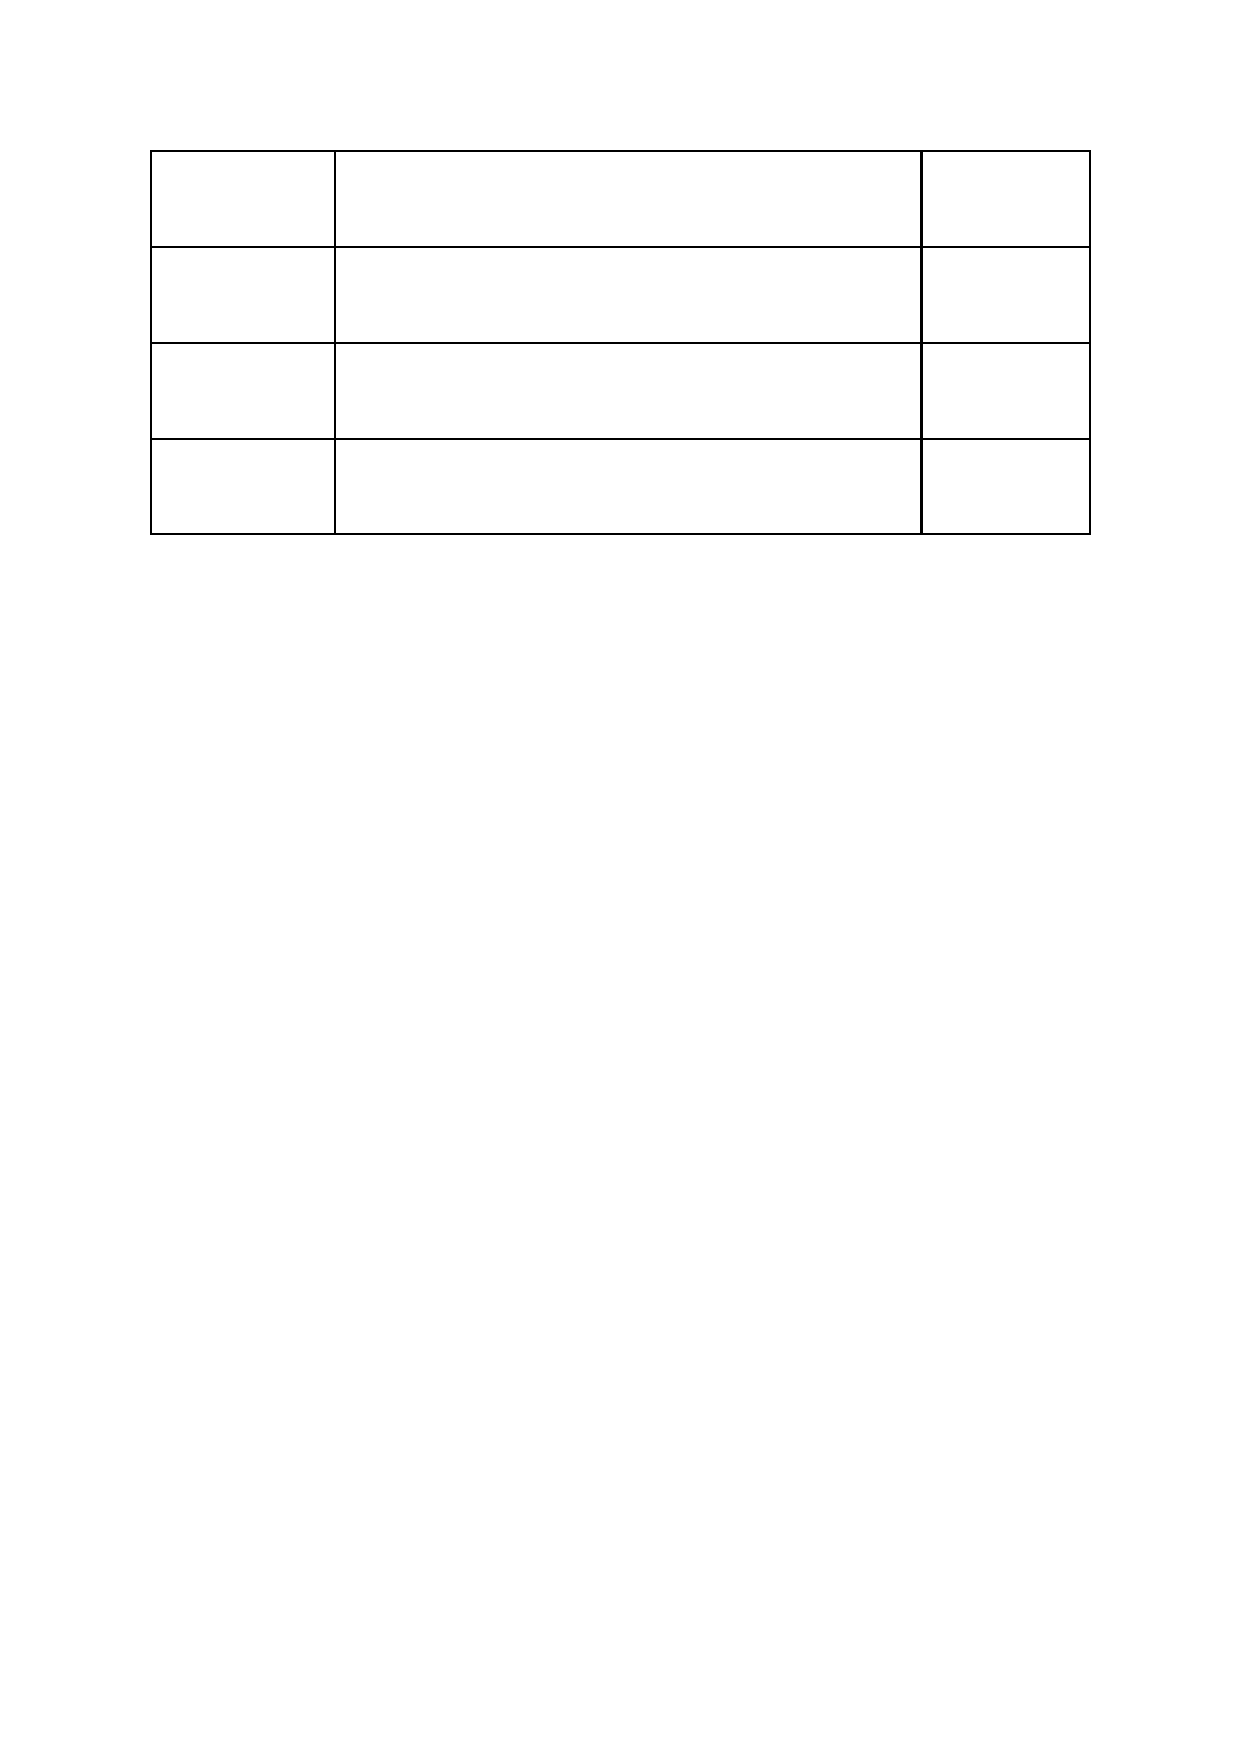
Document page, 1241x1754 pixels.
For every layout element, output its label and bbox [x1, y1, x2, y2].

table_cell [336, 440, 920, 533]
table_cell [923, 152, 1089, 246]
table_cell [152, 152, 334, 246]
table_cell [336, 248, 920, 342]
table_cell [336, 344, 920, 437]
table_cell [152, 248, 334, 342]
table_cell [336, 152, 920, 246]
table_cell [923, 440, 1089, 533]
table_cell [923, 344, 1089, 437]
table_cell [923, 248, 1089, 342]
table_cell [152, 440, 334, 533]
table_cell [152, 344, 334, 437]
